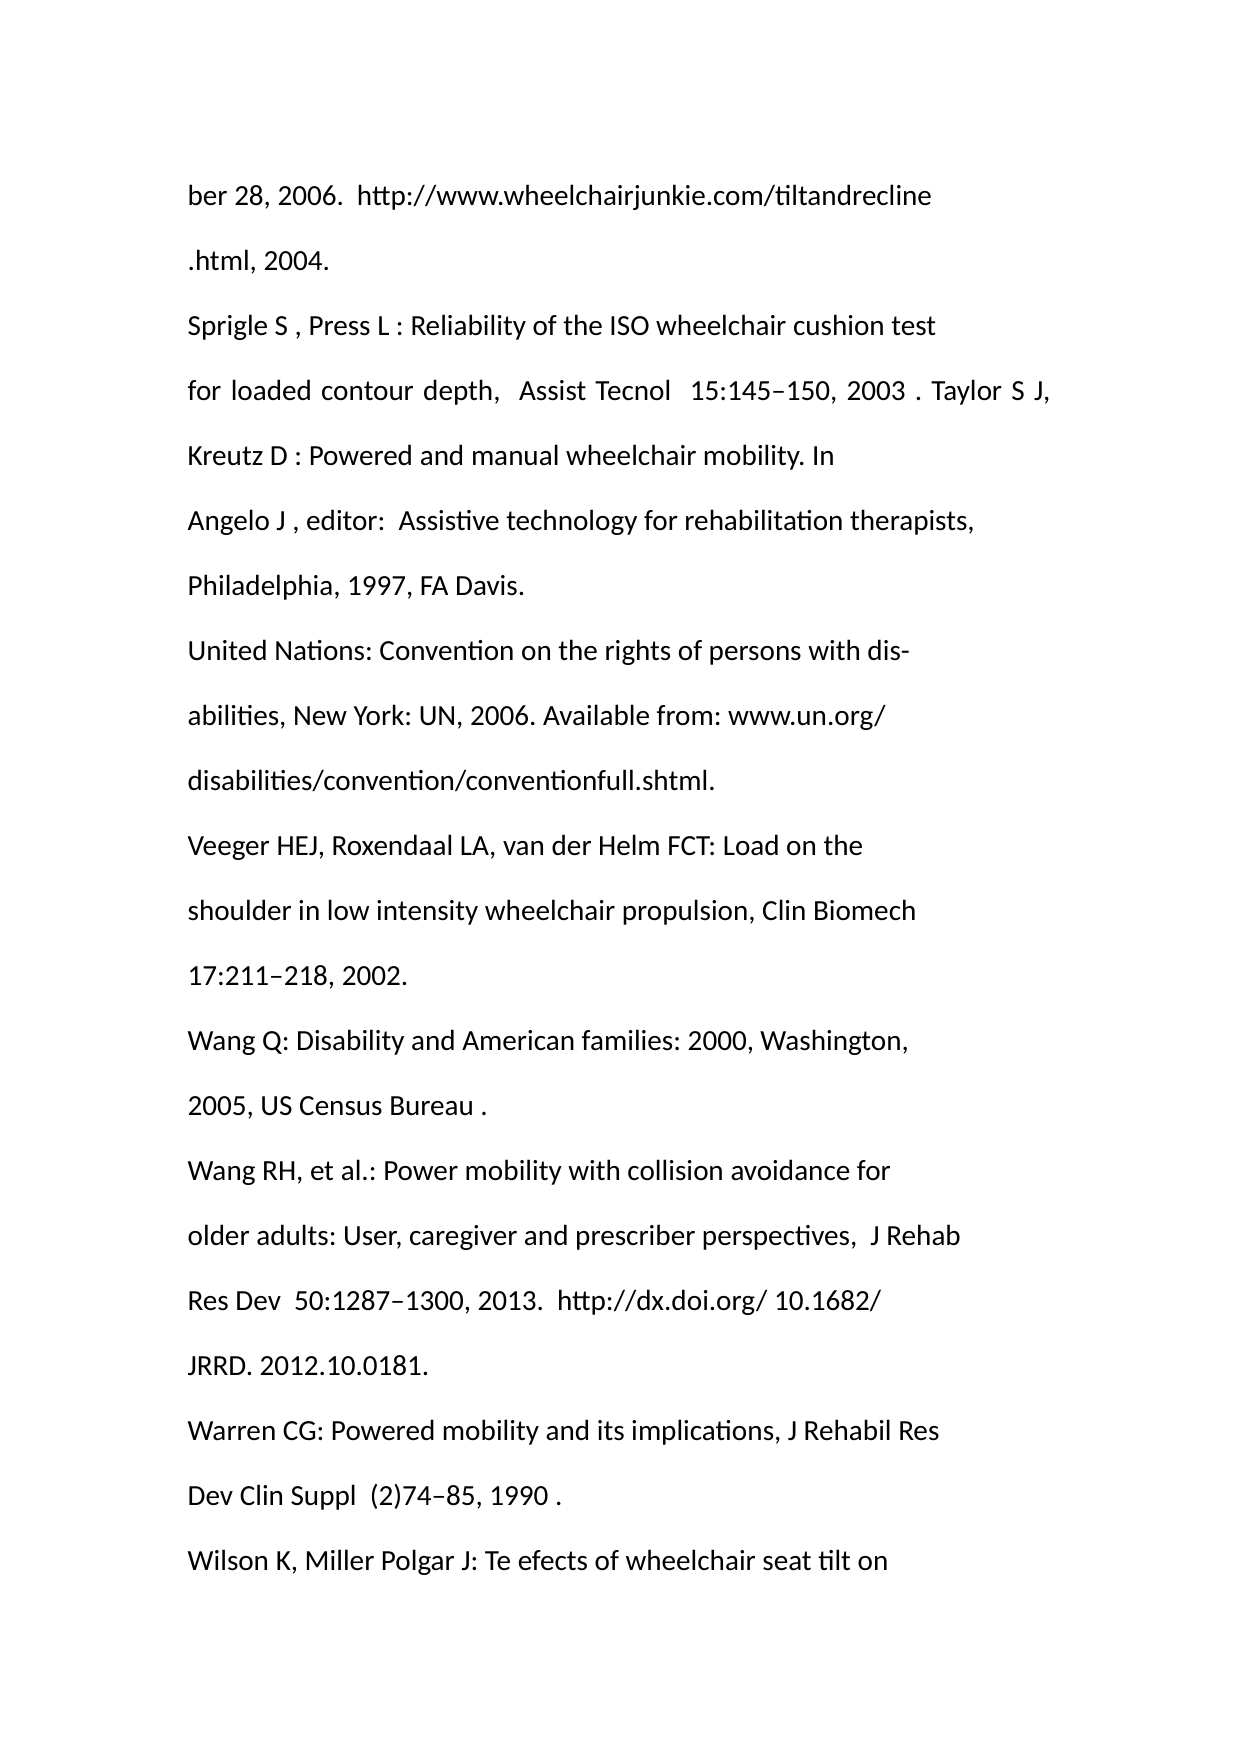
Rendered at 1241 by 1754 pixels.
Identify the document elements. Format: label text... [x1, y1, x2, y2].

text for loaded contour depth, Assist Tecnol 15:145–150, 2003 . Taylor S J, Kreutz D : Powered and manual wheelchair mobility. In [187, 357, 1053, 487]
text 17:211–218, 2002. [187, 942, 1053, 1007]
text Wang RH, et al.: Power mobility with collision avoidance for [187, 1137, 1053, 1202]
text Angelo J , editor: Assistive technology for rehabilitation therapists, [187, 487, 1053, 552]
text Warren CG: Powered mobility and its implications, J Rehabil Res [187, 1397, 1053, 1462]
text Sprigle S , Press L : Reliability of the ISO wheelchair cushion test [187, 292, 1053, 357]
text Res Dev 50:1287–1300, 2013. http://dx.doi.org/ 10.1682/ [187, 1267, 1053, 1332]
text United Nations: Convention on the rights of persons with dis- [187, 617, 1053, 682]
text Wilson K, Miller Polgar J: Te efects of wheelchair seat tilt on [187, 1527, 1053, 1592]
text disabilities/convention/conventionfull.shtml. [187, 747, 1053, 812]
text ber 28, 2006. http://www.wheelchairjunkie.com/tiltandrecline [187, 162, 1053, 227]
text 2005, US Census Bureau . [187, 1072, 1053, 1137]
text shoulder in low intensity wheelchair propulsion, Clin Biomech [187, 877, 1053, 942]
text abilities, New York: UN, 2006. Available from: www.un.org/ [187, 682, 1053, 747]
text Wang Q: Disability and American families: 2000, Washington, [187, 1007, 1053, 1072]
text Philadelphia, 1997, FA Davis. [187, 552, 1053, 617]
text .html, 2004. [187, 227, 1053, 292]
text Veeger HEJ, Roxendaal LA, van der Helm FCT: Load on the [187, 812, 1053, 877]
text Dev Clin Suppl (2)74–85, 1990 . [187, 1462, 1053, 1527]
text JRRD. 2012.10.0181. [187, 1332, 1053, 1397]
text older adults: User, caregiver and prescriber perspectives, J Rehab [187, 1202, 1053, 1267]
